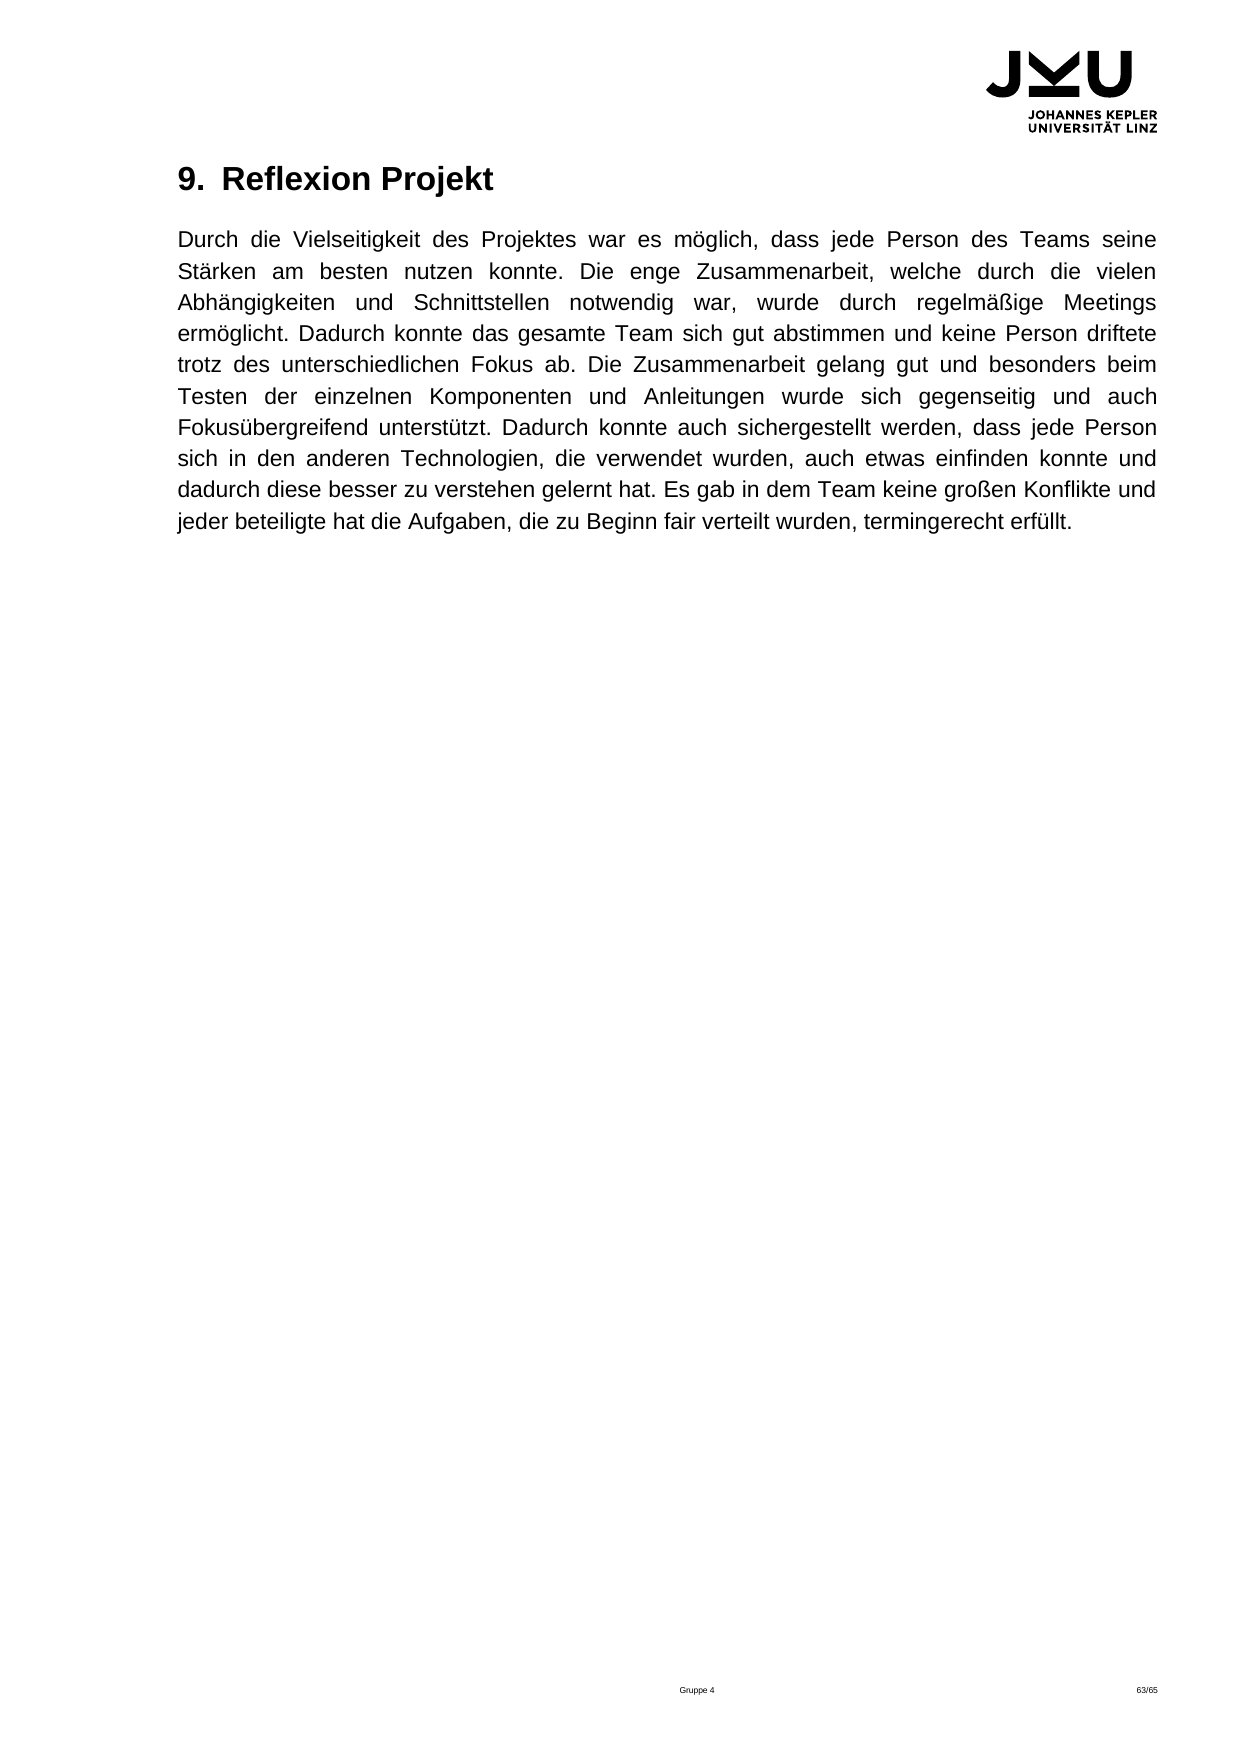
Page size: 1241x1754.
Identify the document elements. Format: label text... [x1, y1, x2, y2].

subtitle Reflexion Projekt [177, 159, 1157, 198]
text Durch die Vielseitigkeit des Projektes war es möglich, dass jede Person des Teams seine Stärken am besten nutzen konnte. Die enge Zusammenarbeit, welche durch die vielen Abhängigkeiten und Schnittstellen notwendig war, wurde durch regelmäßige Meetings ermöglicht. Dadurch konnte das gesamte Team sich gut abstimmen und keine Person driftete trotz des unterschiedlichen Fokus ab. Die Zusammenarbeit gelang gut und besonders beim Testen der einzelnen Komponenten und Anleitungen wurde sich gegenseitig und auch Fokusübergreifend unterstützt. Dadurch konnte auch sichergestellt werden, dass jede Person sich in den anderen Technologien, die verwendet wurden, auch etwas einfinden konnte und dadurch diese besser zu verstehen gelernt hat. Es gab in dem Team keine großen Konflikte und jeder beteiligte hat die Aufgaben, die zu Beginn fair verteilt wurden, termingerecht erfüllt. [177, 223, 1157, 535]
